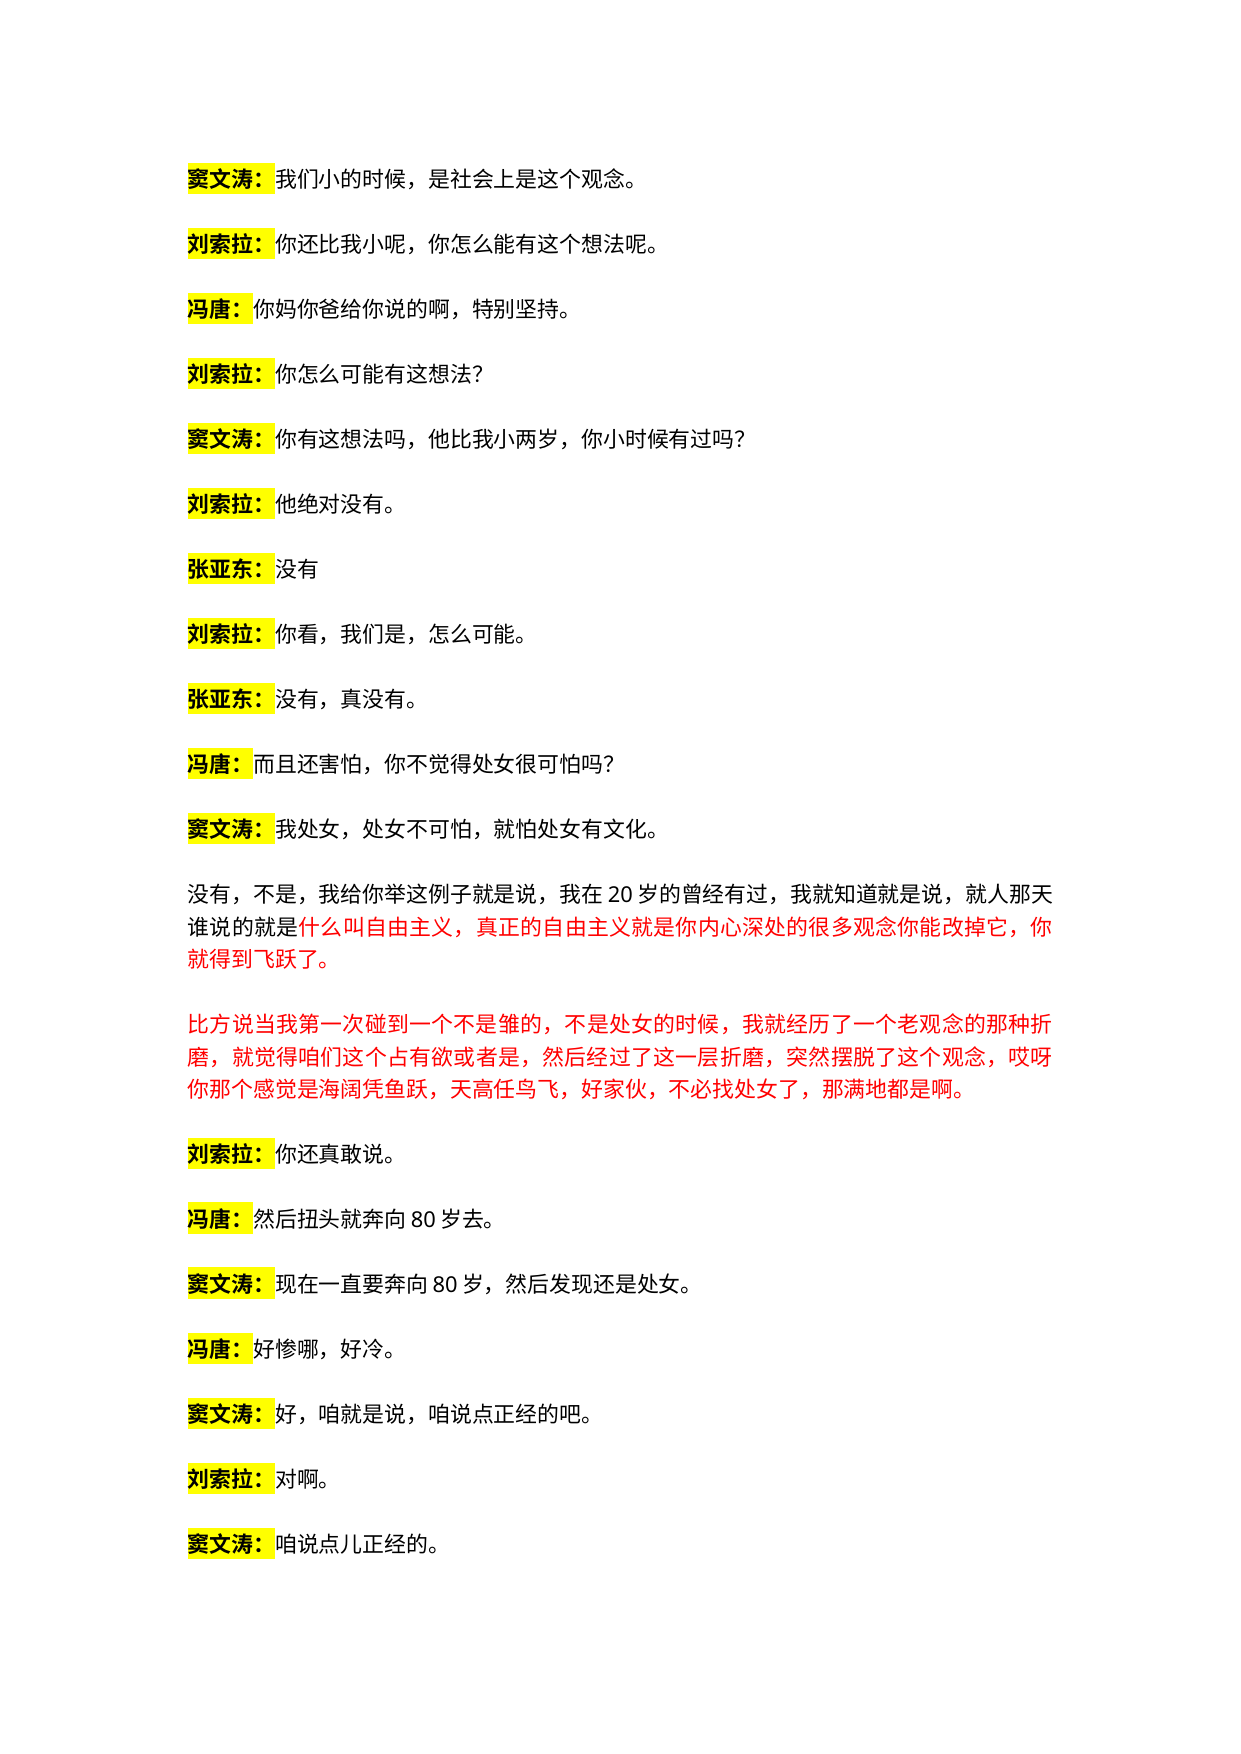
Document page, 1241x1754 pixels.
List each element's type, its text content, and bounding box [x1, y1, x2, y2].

text 窦文涛：现在一直要奔向80岁，然后发现还是处女。 [275, 1267, 1053, 1299]
text 冯唐：你妈你爸给你说的啊，特别坚持。 [187, 292, 1053, 324]
text 窦文涛：我们小的时候，是社会上是这个观念。 [187, 162, 1053, 194]
text 刘索拉：你还真敢说。 [187, 1137, 1053, 1169]
text 窦文涛：咱说点儿正经的。 [187, 1527, 1053, 1559]
text 刘索拉：你还比我小呢，你怎么能有这个想法呢。 [187, 227, 1053, 259]
text 比方说当我第一次碰到一个不是雏的，不是处女的时候，我就经历了一个老观念的那种折磨，就觉得咱们这个占有欲或者是，然后经过了这一层折磨，突然摆脱了这个观念，哎呀，你那个感觉是海阔凭鱼跃，天高任鸟飞，好家伙，不必找处女了，那满地都是啊。 [187, 1007, 1053, 1104]
text 没有，不是，我给你举这例子就是说，我在20岁的曾经有过，我就知道就是说，就人那天谁说的就是什么叫自由主义，真正的自由主义就是你内心深处的很多观念你能改掉它，你就得到飞跃了。 [187, 877, 1053, 974]
text 刘索拉：对啊。 [187, 1462, 1053, 1494]
text 窦文涛：你有这想法吗，他比我小两岁，你小时候有过吗？ [187, 422, 1053, 454]
text 冯唐：而且还害怕，你不觉得处女很可怕吗？ [187, 747, 1053, 779]
text 窦文涛：好，咱就是说，咱说点正经的吧。 [187, 1397, 1053, 1429]
text 刘索拉：他绝对没有。 [187, 487, 1053, 519]
text 冯唐：然后扭头就奔向80岁去。 [253, 1202, 1053, 1234]
text 窦文涛：我处女，处女不可怕，就怕处女有文化。 [187, 812, 1053, 844]
text 张亚东：没有，真没有。 [187, 682, 1053, 714]
text 张亚东：没有 [187, 552, 1053, 584]
text 冯唐：好惨哪，好冷。 [187, 1332, 1053, 1364]
text 刘索拉：你看，我们是，怎么可能。 [187, 617, 1053, 649]
text 刘索拉：你怎么可能有这想法？ [187, 357, 1053, 389]
